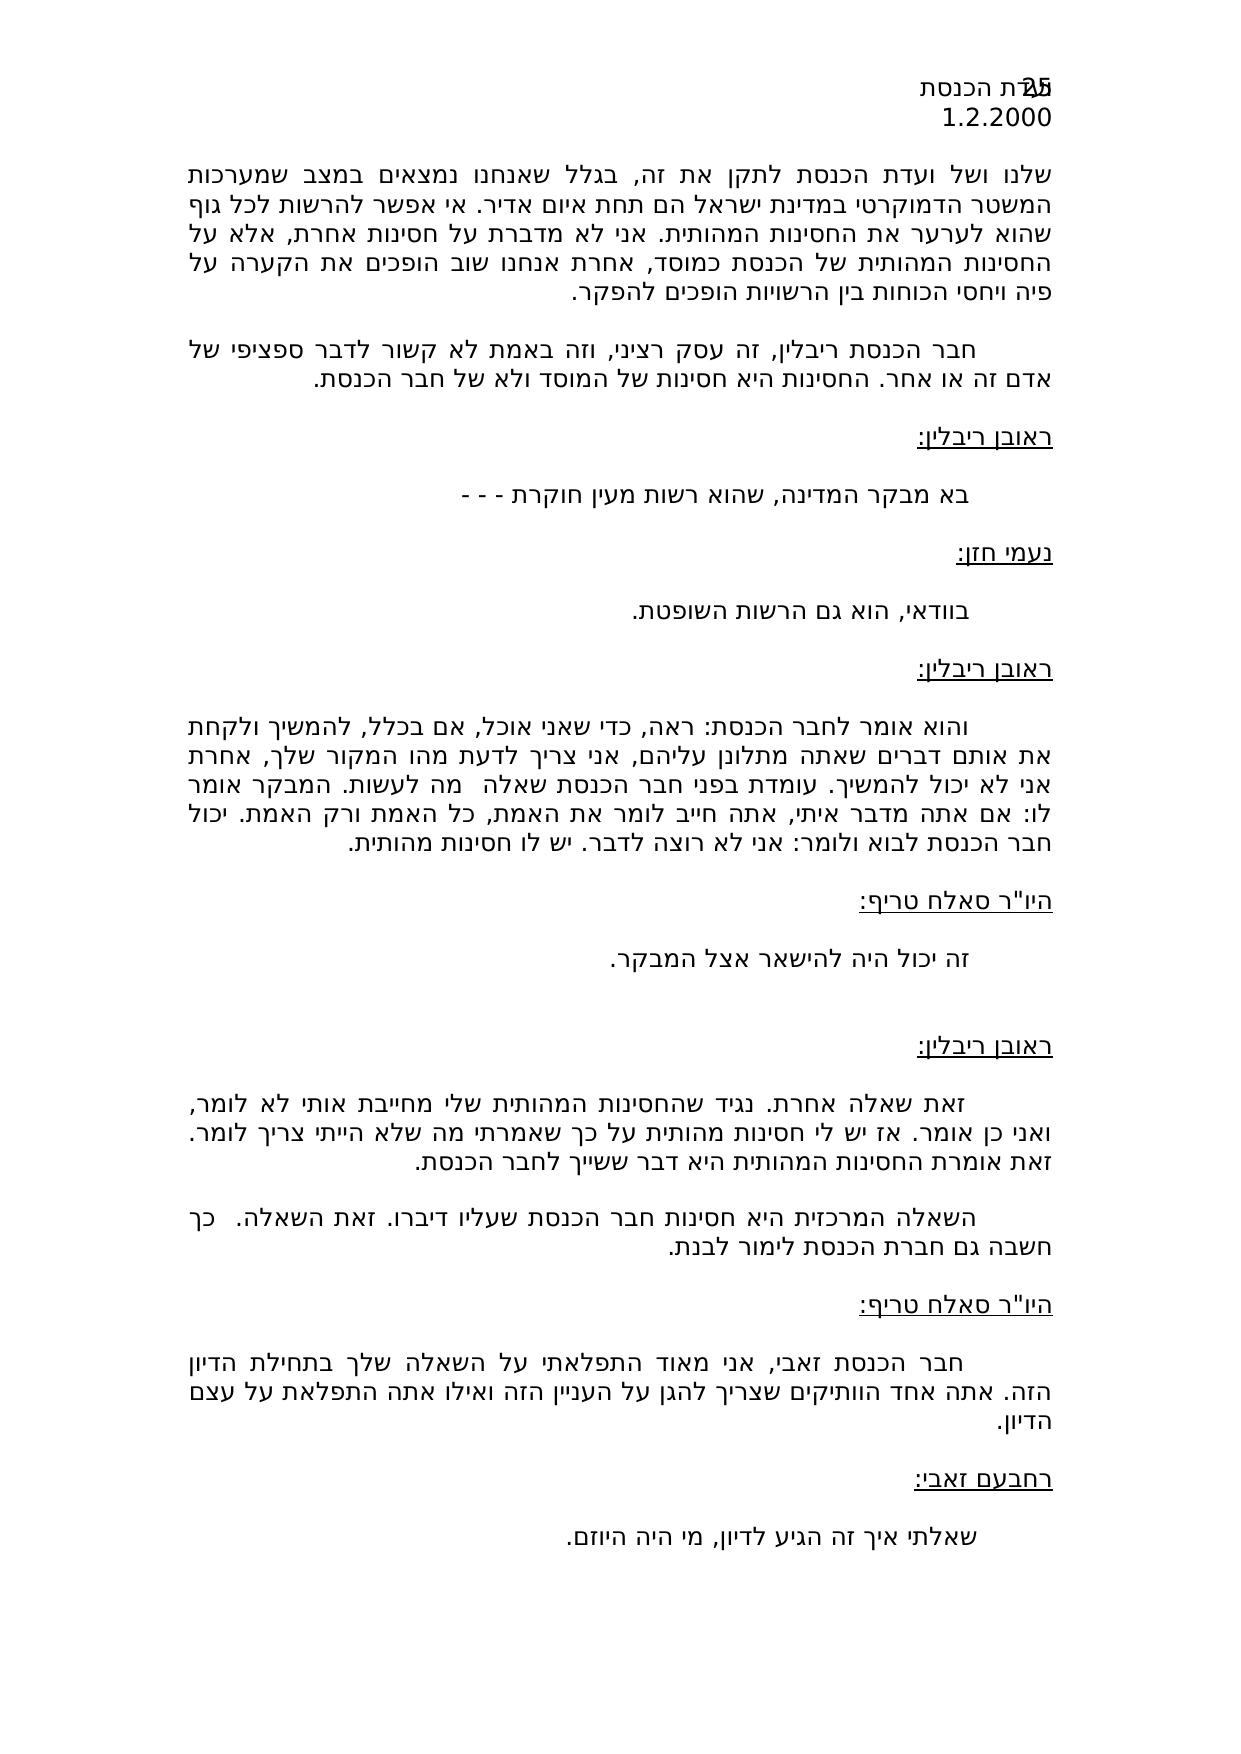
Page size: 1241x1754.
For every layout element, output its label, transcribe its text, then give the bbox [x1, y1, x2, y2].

text ראובן ריבלין: [187, 422, 1053, 451]
text השאלה המרכזית היא חסינות חבר הכנסת שעליו דיברו. זאת השאלה. כך חשבה גם חברת הכנסת לימור לבנת. [187, 1203, 1053, 1261]
text ראובן ריבלין: [187, 654, 1053, 683]
text בוודאי, הוא גם הרשות השופטת. [187, 596, 1053, 625]
text רחבעם זאבי: [187, 1464, 1053, 1493]
text חבר הכנסת זאבי, אני מאוד התפלאתי על השאלה שלך בתחילת הדיון הזה. אתה אחד הוותיקים שצריך להגן על העניין הזה ואילו אתה התפלאת על עצם הדיון. [187, 1348, 1053, 1435]
text היו"ר סאלח טריף: [187, 886, 1053, 916]
text בא מבקר המדינה, שהוא רשות מעין חוקרת - - - [187, 480, 1053, 509]
text זה יכול היה להישאר אצל המבקר. [187, 944, 1053, 973]
text והוא אומר לחבר הכנסת: ראה, כדי שאני אוכל, אם בכלל, להמשיך ולקחת את אותם דברים שאתה מתלונן עליהם, אני צריך לדעת מהו המקור שלך, אחרת אני לא יכול להמשיך. עומדת בפני חבר הכנסת שאלה מה לעשות. המבקר אומר לו: אם אתה מדבר איתי, אתה חייב לומר את האמת, כל האמת ורק האמת. יכול חבר הכנסת לבוא ולומר: אני לא רוצה לדבר. יש לו חסינות מהותית. [187, 712, 1053, 858]
text שאלתי איך זה הגיע לדיון, מי היה היוזם. [187, 1522, 1053, 1551]
text זאת שאלה אחרת. נגיד שהחסינות המהותית שלי מחייבת אותי לא לומר, ואני כן אומר. אז יש לי חסינות מהותית על כך שאמרתי מה שלא הייתי צריך לומר. זאת אומרת החסינות המהותית היא דבר ששייך לחבר הכנסת. [187, 1089, 1053, 1176]
text נעמי חזן: [187, 538, 1053, 567]
text היו"ר סאלח טריף: [187, 1290, 1053, 1319]
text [187, 161, 1053, 306]
text חבר הכנסת ריבלין, זה עסק רציני, וזה באמת לא קשור לדבר ספציפי של אדם זה או אחר. החסינות היא חסינות של המוסד ולא של חבר הכנסת. [187, 335, 1053, 393]
text ראובן ריבלין: [187, 1031, 1053, 1060]
